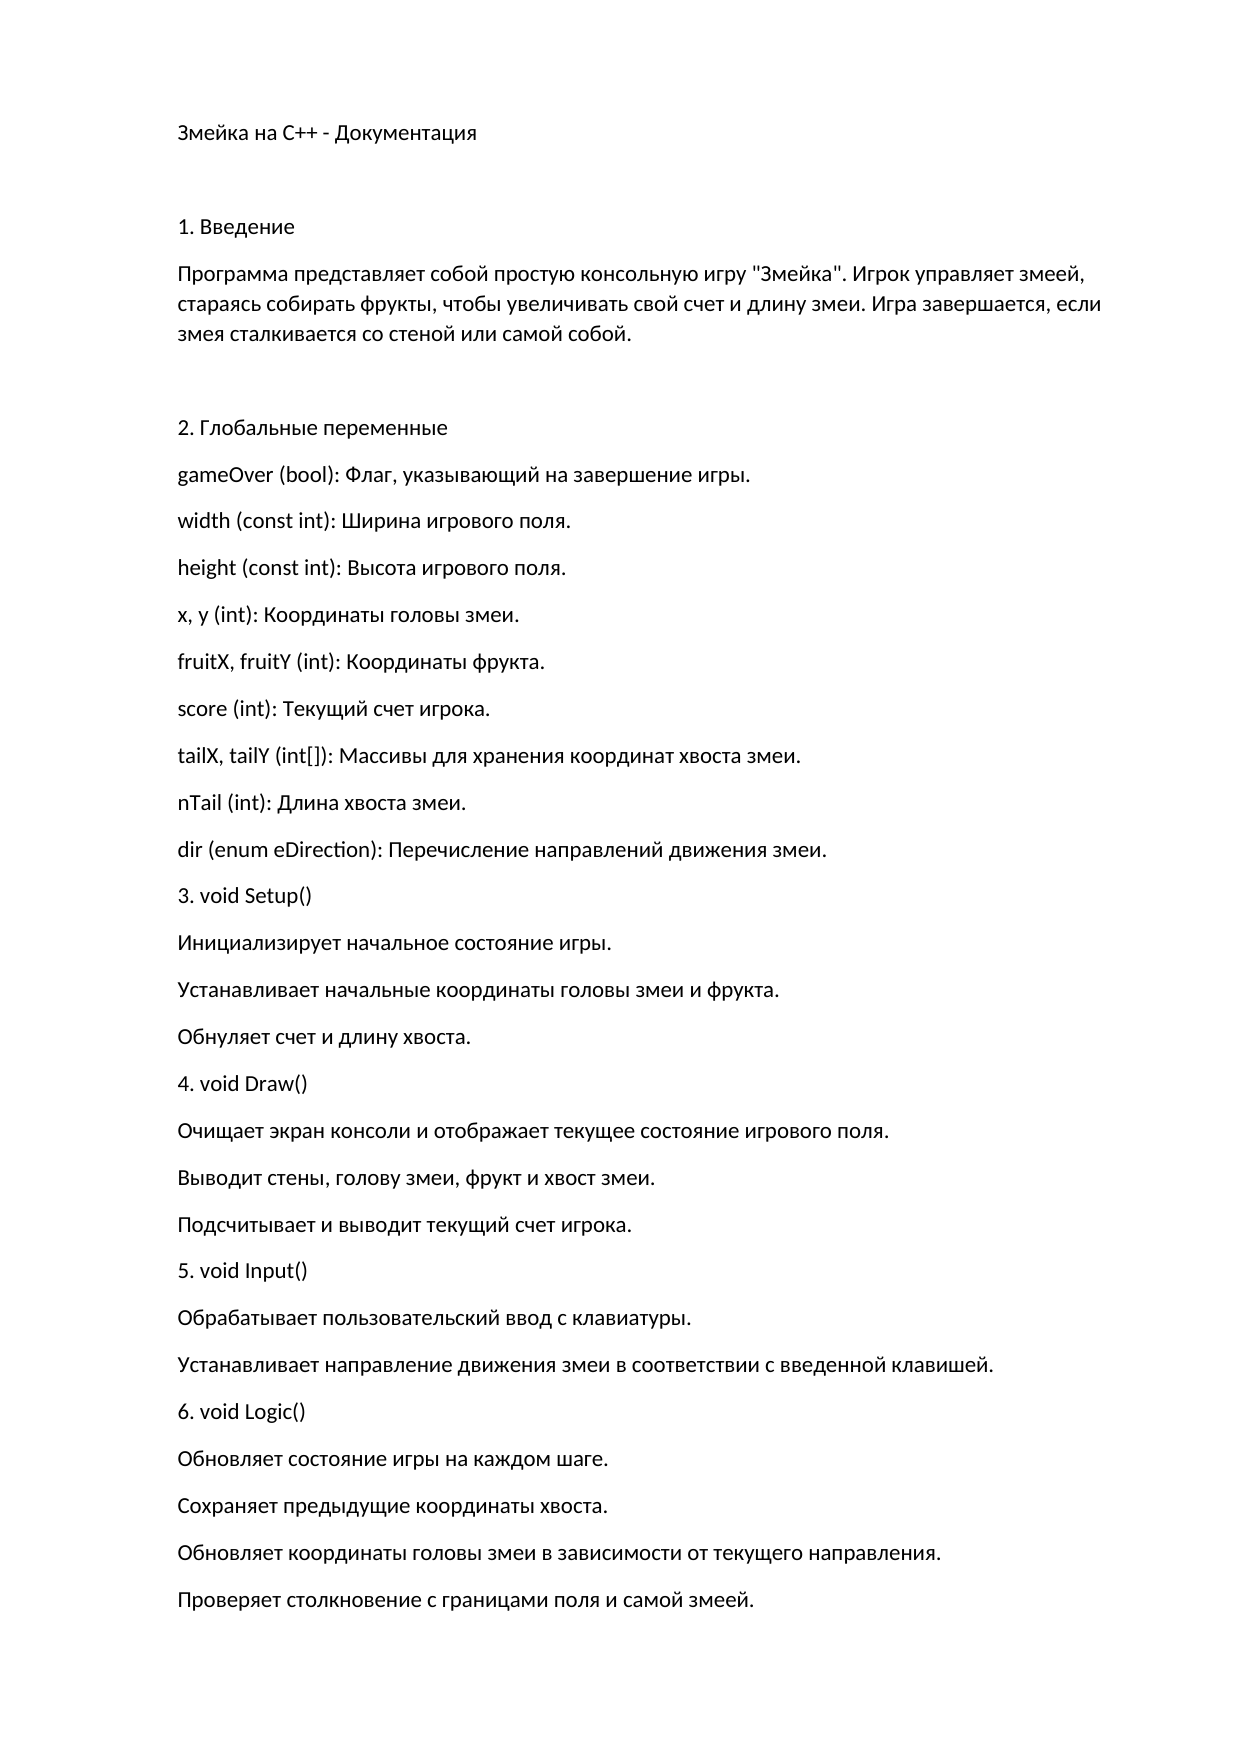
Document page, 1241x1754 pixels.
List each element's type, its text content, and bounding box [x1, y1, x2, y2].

text Проверяет столкновение с границами поля и самой змеей. [177, 1585, 1152, 1613]
text dir (enum eDirection): Перечисление направлений движения змеи. [177, 835, 1152, 863]
text Выводит стены, голову змеи, фрукт и хвост змеи. [177, 1163, 1152, 1191]
text height (const int): Высота игрового поля. [177, 553, 1152, 582]
text Обнуляет счет и длину хвоста. [177, 1022, 1152, 1050]
text fruitX, fruitY (int): Координаты фрукта. [177, 647, 1152, 675]
text x, y (int): Координаты головы змеи. [177, 600, 1152, 628]
text 6. void Logic() [177, 1397, 1152, 1425]
text Очищает экран консоли и отображает текущее состояние игрового поля. [177, 1116, 1152, 1144]
text Устанавливает начальные координаты головы змеи и фрукта. [177, 975, 1152, 1003]
text Обновляет состояние игры на каждом шаге. [177, 1444, 1152, 1472]
text Обрабатывает пользовательский ввод с клавиатуры. [177, 1303, 1152, 1332]
text 5. void Input() [177, 1257, 1152, 1285]
text nTail (int): Длина хвоста змеи. [177, 788, 1152, 816]
text score (int): Текущий счет игрока. [177, 694, 1152, 722]
text Устанавливает направление движения змеи в соответствии с введенной клавишей. [177, 1350, 1152, 1378]
text 1. Введение [177, 212, 1152, 240]
text Обновляет координаты головы змеи в зависимости от текущего направления. [177, 1538, 1152, 1566]
text Подсчитывает и выводит текущий счет игрока. [177, 1210, 1152, 1238]
text 4. void Draw() [177, 1069, 1152, 1097]
text Программа представляет собой простую консольную игру "Змейка". Игрок управляет змеей, стараясь собирать фрукты, чтобы увеличивать свой счет и длину змеи. Игра завершается, если змея сталкивается со стеной или самой собой. [177, 259, 1152, 347]
text Змейка на C++ - Документация [177, 118, 1152, 146]
text 2. Глобальные переменные [177, 413, 1152, 441]
text width (const int): Ширина игрового поля. [177, 507, 1152, 535]
text 3. void Setup() [177, 882, 1152, 910]
text Сохраняет предыдущие координаты хвоста. [177, 1491, 1152, 1519]
text Инициализирует начальное состояние игры. [177, 928, 1152, 957]
text tailX, tailY (int[]): Массивы для хранения координат хвоста змеи. [177, 741, 1152, 769]
text gameOver (bool): Флаг, указывающий на завершение игры. [177, 460, 1152, 488]
